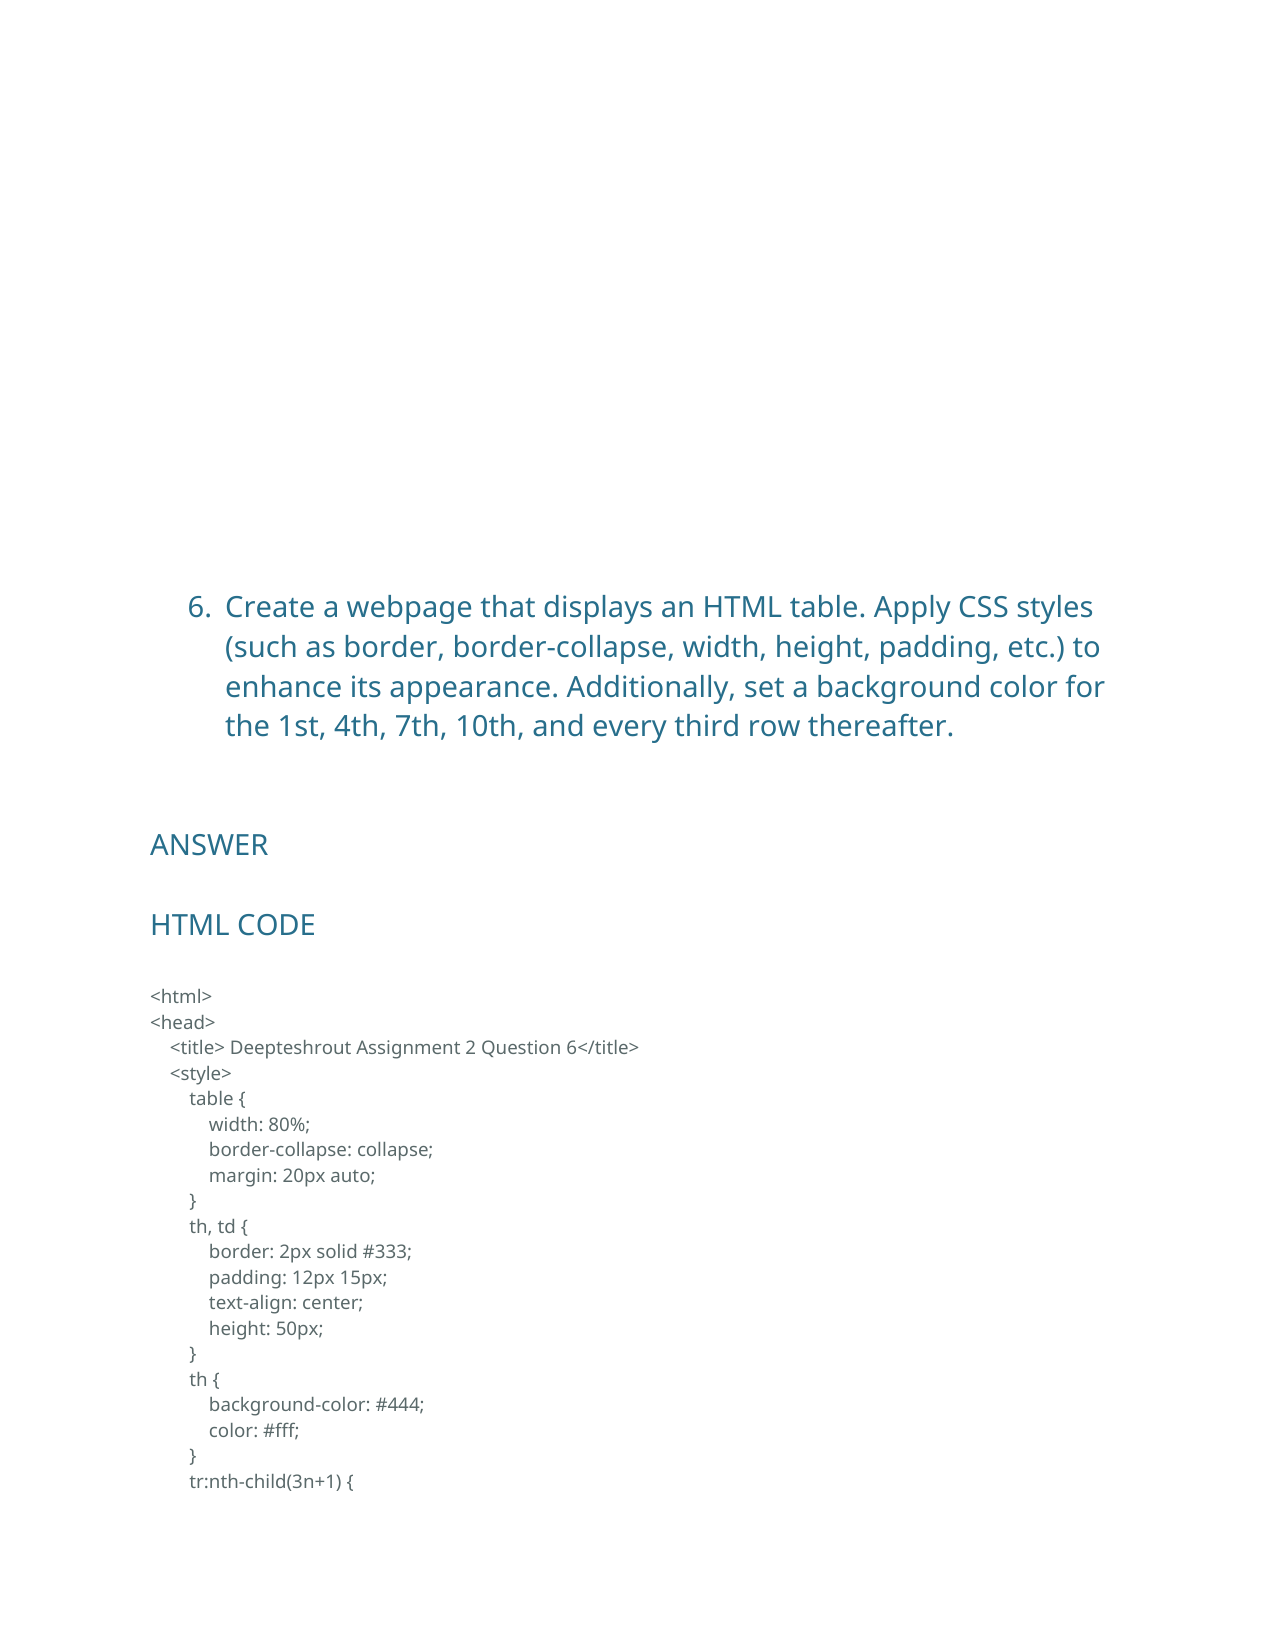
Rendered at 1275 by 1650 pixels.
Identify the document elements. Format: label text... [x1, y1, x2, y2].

text tr:nth-child(3n+1) { [150, 1468, 1125, 1494]
text table { [150, 1086, 1125, 1111]
text HTML CODE [150, 904, 1125, 944]
text color: #fff; [150, 1417, 1125, 1443]
text <head> [150, 1009, 1125, 1034]
text border-collapse: collapse; [150, 1137, 1125, 1162]
text margin: 20px auto; [150, 1162, 1125, 1188]
text width: 80%; [150, 1111, 1125, 1137]
text ANSWER [150, 825, 1125, 864]
text } [150, 1188, 1125, 1213]
text background-color: #444; [150, 1392, 1125, 1417]
list Create a webpage that displays an HTML table. Apply CSS styles (such as border, border-collapse, width, height, padding, etc.) to enhance its appearance. Additionally, set a background color for the 1st, 4th, 7th, 10th, and every third row thereafter. [187, 587, 1125, 745]
text } [150, 1341, 1125, 1366]
text <title> Deepteshrout Assignment 2 Question 6</title> [150, 1034, 1125, 1060]
text <style> [150, 1060, 1125, 1086]
text padding: 12px 15px; [150, 1264, 1125, 1290]
text text-align: center; [150, 1290, 1125, 1315]
text <html> [150, 983, 1125, 1009]
text th, td { [150, 1213, 1125, 1239]
text } [150, 1443, 1125, 1468]
text th { [150, 1366, 1125, 1392]
text border: 2px solid #333; [150, 1239, 1125, 1264]
text height: 50px; [150, 1315, 1125, 1341]
